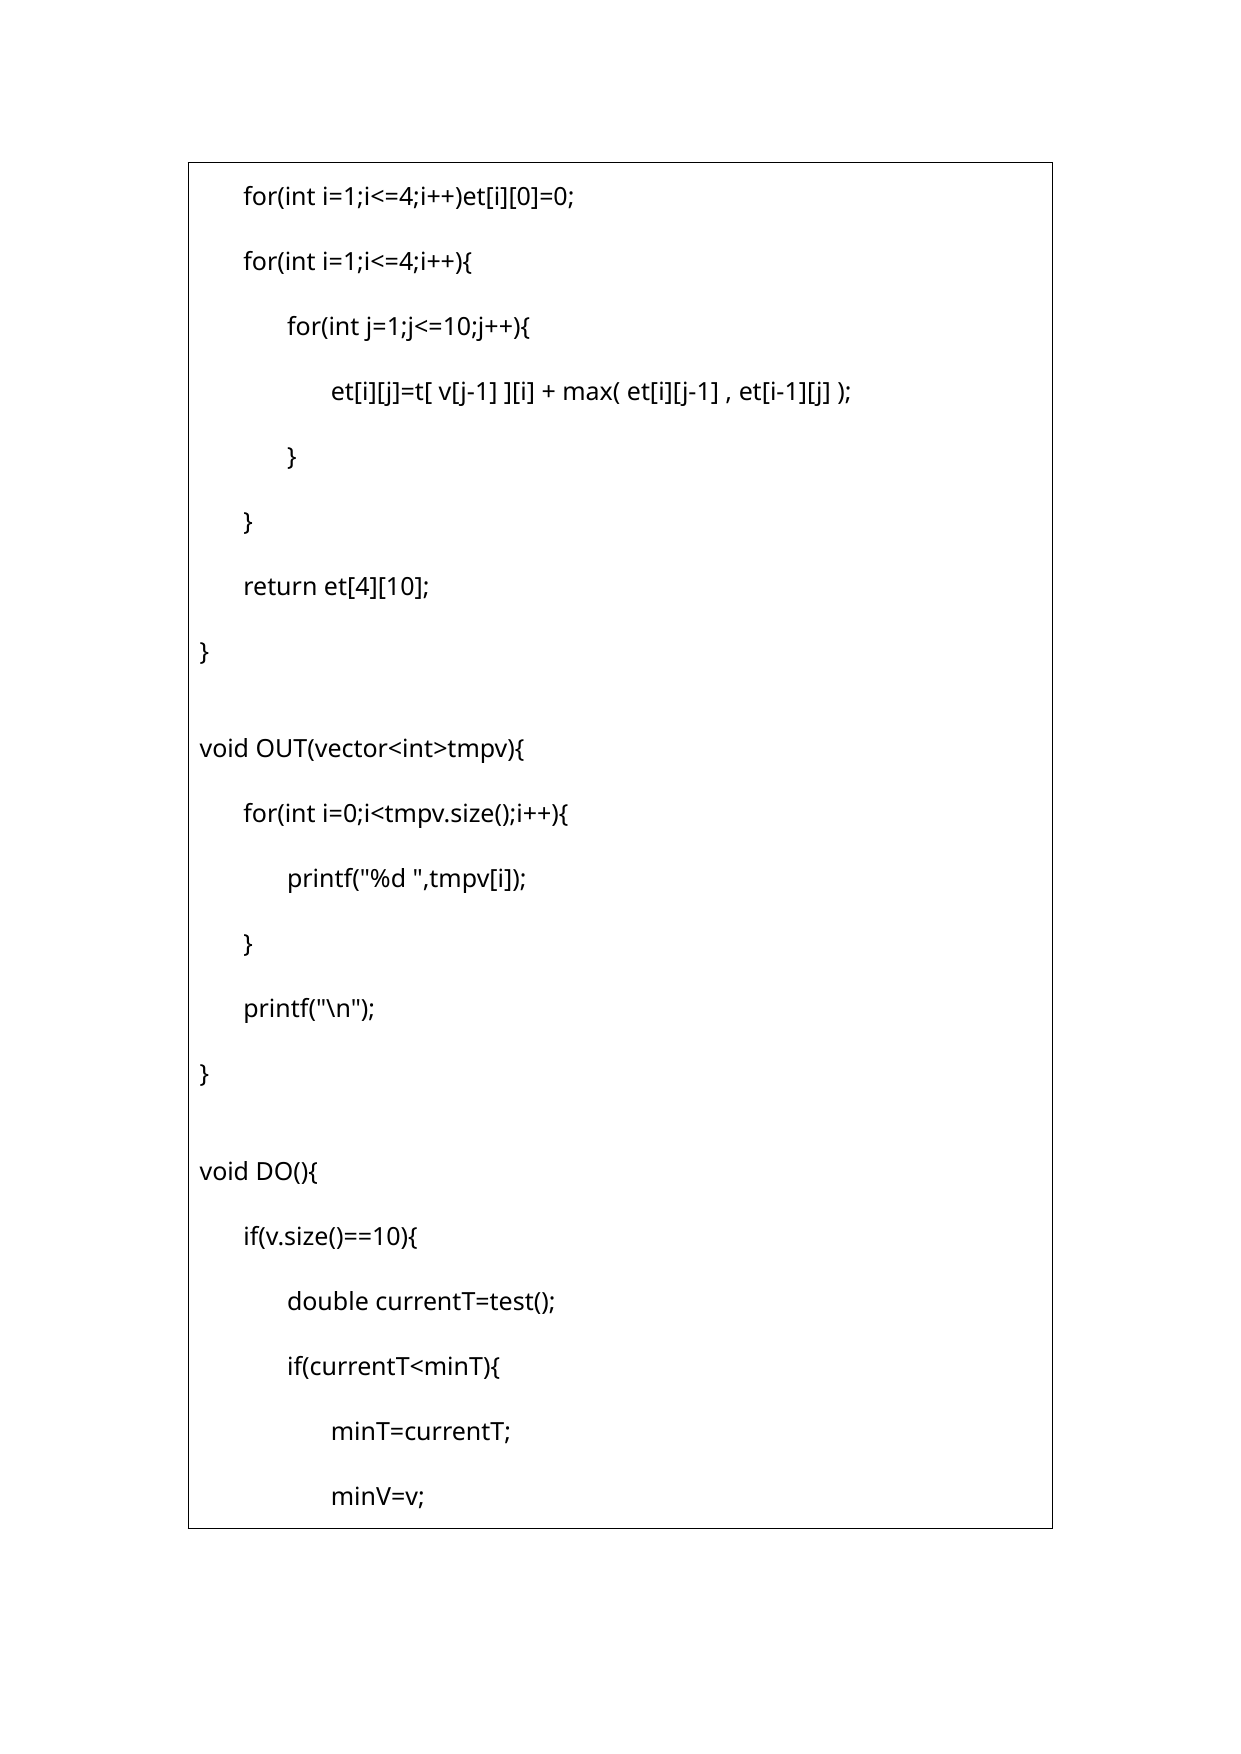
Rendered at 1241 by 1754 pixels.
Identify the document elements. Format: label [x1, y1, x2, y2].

table_header [189, 163, 1052, 1528]
